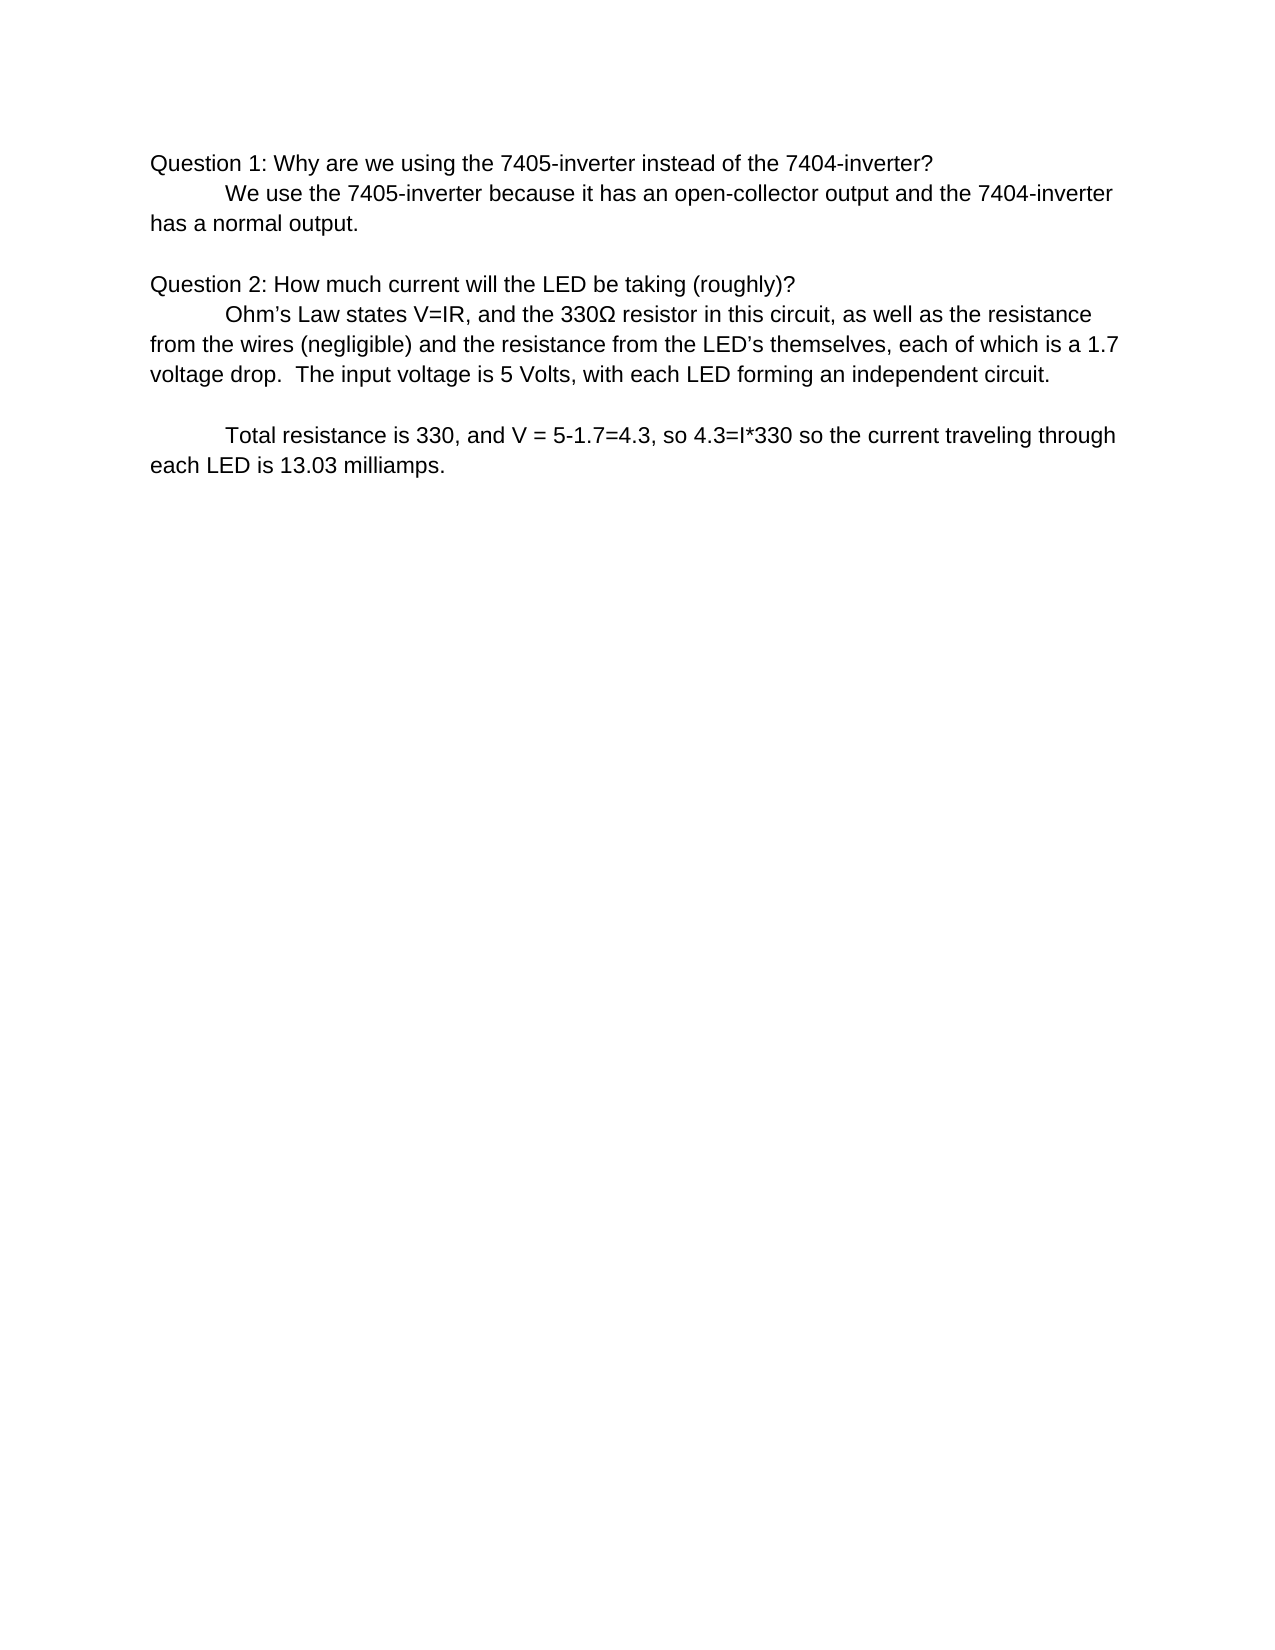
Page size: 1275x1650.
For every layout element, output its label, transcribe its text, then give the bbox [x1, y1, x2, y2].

text Question 2: How much current will the LED be taking (roughly)? [150, 271, 1125, 297]
text Total resistance is 330, and V = 5-1.7=4.3, so 4.3=I*330 so the current traveling through each LED is 13.03 milliamps. [150, 422, 1125, 478]
text Question 1: Why are we using the 7405-inverter instead of the 7404-inverter? [150, 150, 1125, 176]
text Ohm’s Law states V=IR, and the 330Ω resistor in this circuit, as well as the resistance from the wires (negligible) and the resistance from the LED’s themselves, each of which is a 1.7 voltage drop. The input voltage is 5 Volts, with each LED forming an independent circuit. [150, 301, 1125, 388]
text We use the 7405-inverter because it has an open-collector output and the 7404-inverter has a normal output. [150, 180, 1125, 237]
